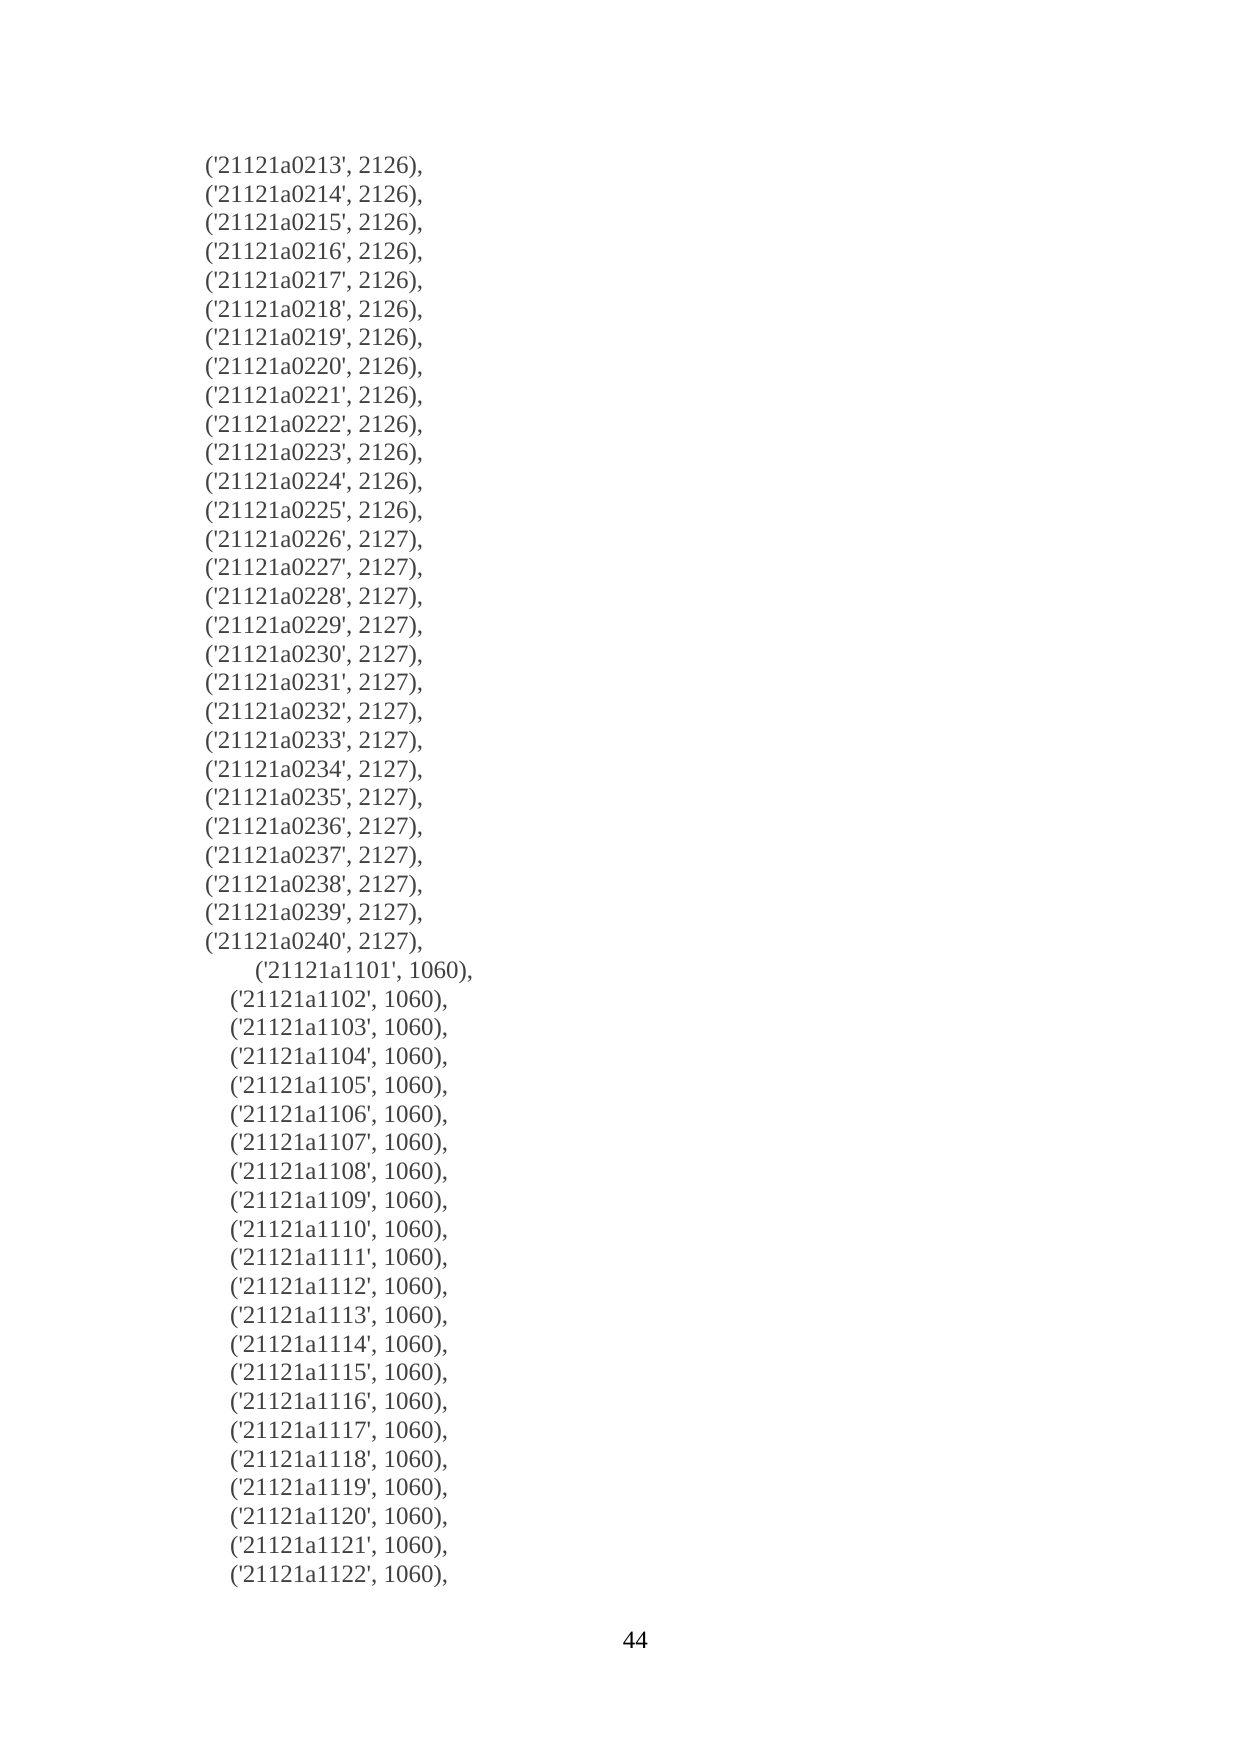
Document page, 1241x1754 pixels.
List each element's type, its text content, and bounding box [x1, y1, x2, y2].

text ('21121a0217', 2126), [180, 265, 1090, 294]
text ('21121a1102', 1060), [180, 984, 1090, 1012]
text ('21121a0221', 2126), [180, 380, 1090, 409]
text ('21121a0230', 2127), [180, 639, 1090, 667]
text ('21121a1104', 1060), [180, 1041, 1090, 1070]
text ('21121a1101', 1060), [180, 955, 1090, 984]
text ('21121a1121', 1060), [180, 1530, 1090, 1559]
text ('21121a1111', 1060), [180, 1242, 1090, 1271]
text ('21121a1118', 1060), [180, 1444, 1090, 1472]
text ('21121a1107', 1060), [180, 1127, 1090, 1156]
text ('21121a0229', 2127), [180, 610, 1090, 639]
text ('21121a1119', 1060), [180, 1472, 1090, 1501]
text ('21121a1109', 1060), [180, 1185, 1090, 1214]
text ('21121a1110', 1060), [180, 1214, 1090, 1242]
text ('21121a0232', 2127), [180, 696, 1090, 725]
text ('21121a0220', 2126), [180, 351, 1090, 380]
text ('21121a0218', 2126), [180, 294, 1090, 322]
text ('21121a0236', 2127), [180, 811, 1090, 840]
text ('21121a0239', 2127), [180, 897, 1090, 926]
text ('21121a0233', 2127), [180, 725, 1090, 754]
text ('21121a0223', 2126), [180, 437, 1090, 466]
text ('21121a0222', 2126), [180, 409, 1090, 437]
text ('21121a1103', 1060), [180, 1012, 1090, 1041]
text ('21121a0214', 2126), [180, 179, 1090, 207]
text ('21121a0235', 2127), [180, 782, 1090, 811]
text ('21121a0231', 2127), [180, 667, 1090, 696]
text ('21121a1105', 1060), [180, 1070, 1090, 1099]
text ('21121a0225', 2126), [180, 495, 1090, 524]
text ('21121a1117', 1060), [180, 1415, 1090, 1444]
text ('21121a1120', 1060), [180, 1501, 1090, 1530]
text ('21121a0215', 2126), [180, 207, 1090, 236]
text ('21121a1106', 1060), [180, 1099, 1090, 1127]
text ('21121a0227', 2127), [180, 552, 1090, 581]
text ('21121a0238', 2127), [180, 869, 1090, 897]
text ('21121a0224', 2126), [180, 466, 1090, 495]
text ('21121a0237', 2127), [180, 840, 1090, 869]
text ('21121a1113', 1060), [180, 1300, 1090, 1329]
text ('21121a0219', 2126), [180, 322, 1090, 351]
text ('21121a1122', 1060), [180, 1559, 1090, 1587]
text ('21121a0234', 2127), [180, 754, 1090, 782]
text ('21121a1112', 1060), [180, 1271, 1090, 1300]
text ('21121a1114', 1060), [180, 1329, 1090, 1357]
text ('21121a1108', 1060), [180, 1156, 1090, 1185]
text ('21121a0240', 2127), [180, 926, 1090, 955]
text ('21121a1116', 1060), [180, 1386, 1090, 1415]
text ('21121a0216', 2126), [180, 236, 1090, 265]
text ('21121a0213', 2126), [180, 150, 1090, 179]
text ('21121a0226', 2127), [180, 524, 1090, 552]
text ('21121a0228', 2127), [180, 581, 1090, 610]
text ('21121a1115', 1060), [180, 1357, 1090, 1386]
